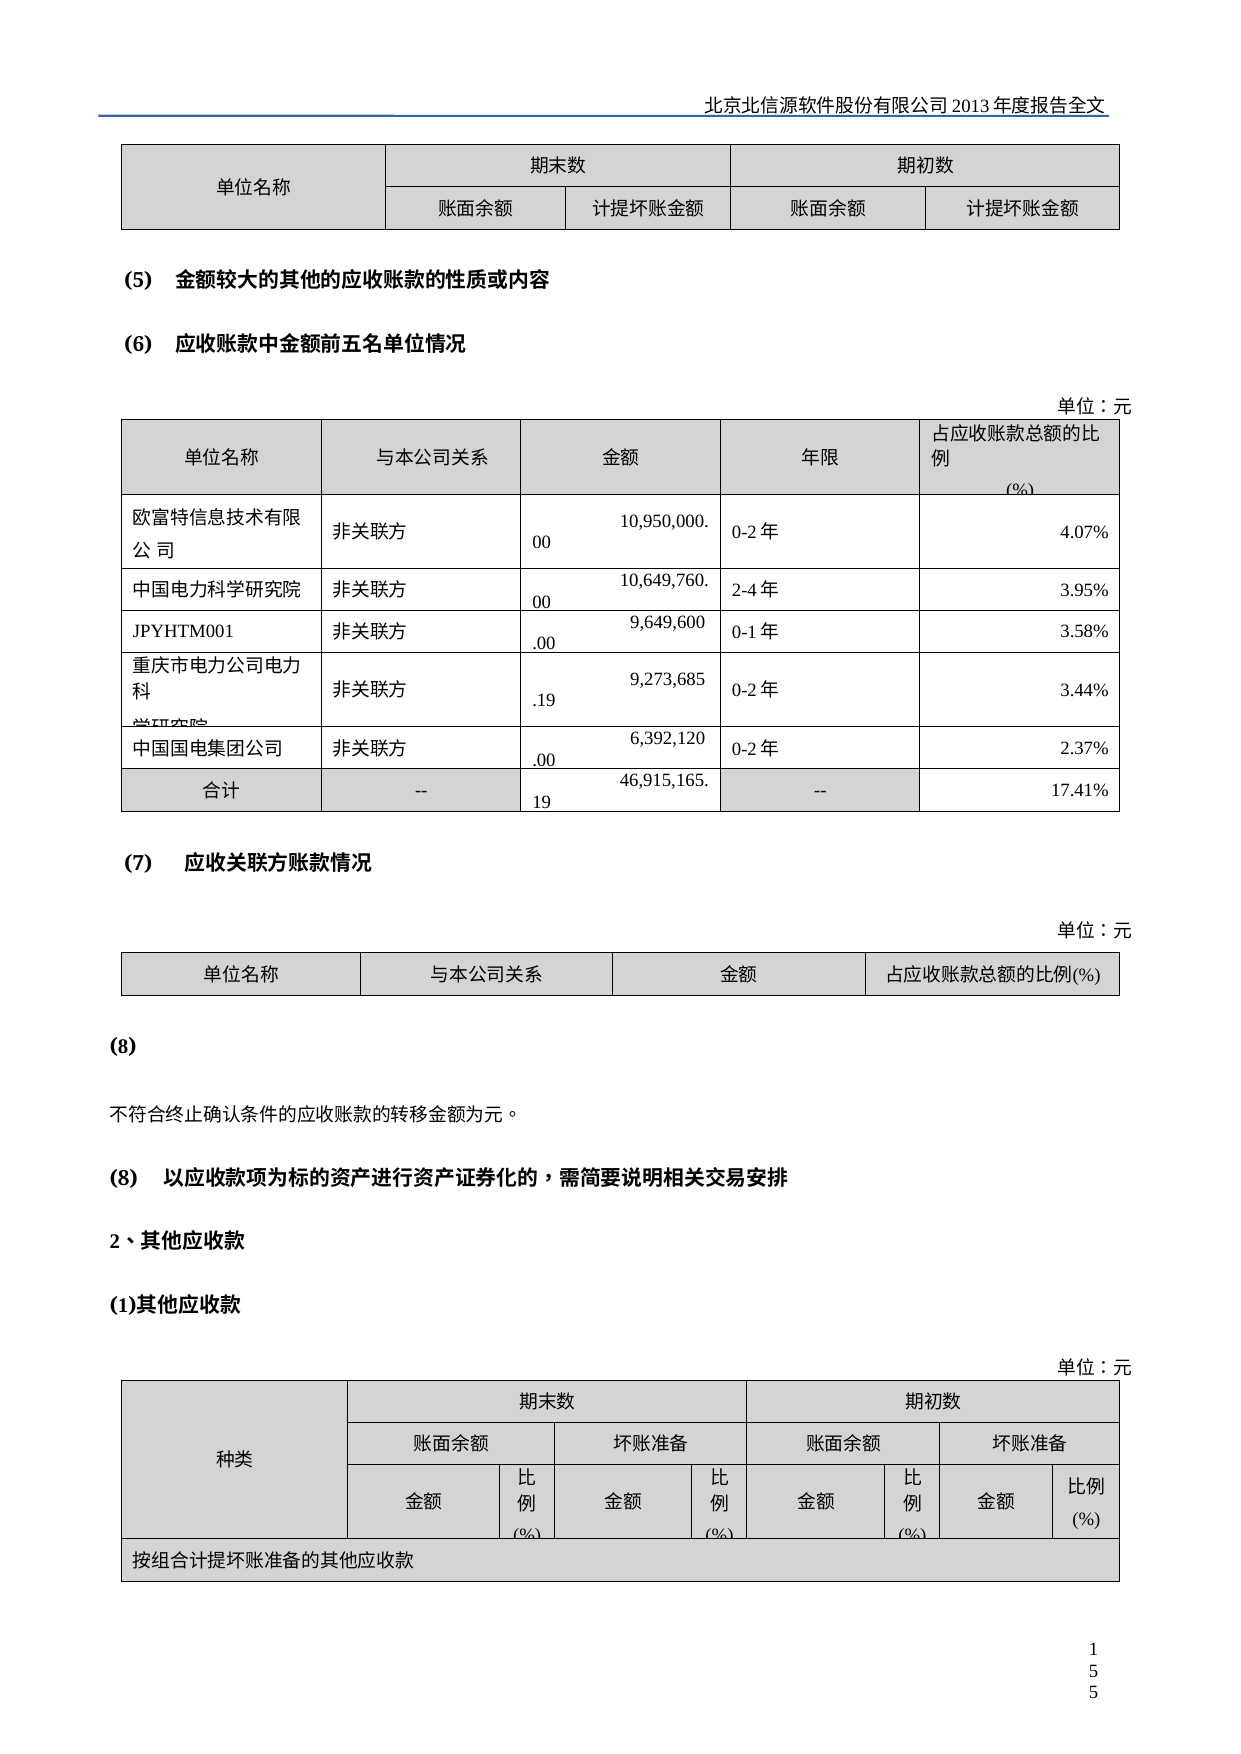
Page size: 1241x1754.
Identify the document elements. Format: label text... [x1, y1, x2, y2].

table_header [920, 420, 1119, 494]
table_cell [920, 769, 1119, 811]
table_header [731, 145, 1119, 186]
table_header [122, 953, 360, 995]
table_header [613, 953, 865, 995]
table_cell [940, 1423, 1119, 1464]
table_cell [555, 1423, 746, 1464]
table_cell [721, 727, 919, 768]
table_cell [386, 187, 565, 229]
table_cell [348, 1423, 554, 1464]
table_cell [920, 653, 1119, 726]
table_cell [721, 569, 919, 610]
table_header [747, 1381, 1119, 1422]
list 以应收款项为标的资产进行资产证券化的，需简要说明相关交易安排 [109, 1163, 1132, 1191]
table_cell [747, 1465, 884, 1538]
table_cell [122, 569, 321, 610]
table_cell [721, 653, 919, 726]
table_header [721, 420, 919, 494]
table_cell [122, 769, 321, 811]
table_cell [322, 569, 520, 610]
text 2、其他应收款 [109, 1226, 1132, 1255]
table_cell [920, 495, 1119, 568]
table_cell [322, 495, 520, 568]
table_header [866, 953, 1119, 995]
text (1)其他应收款 [109, 1290, 1132, 1319]
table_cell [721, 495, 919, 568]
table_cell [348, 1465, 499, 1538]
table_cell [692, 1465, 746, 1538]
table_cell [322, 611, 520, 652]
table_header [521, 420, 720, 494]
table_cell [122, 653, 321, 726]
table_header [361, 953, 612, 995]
list 应收关联方账款情况 [109, 848, 1132, 876]
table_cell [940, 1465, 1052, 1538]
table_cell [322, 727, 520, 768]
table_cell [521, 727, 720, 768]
text 单位：元 [109, 1354, 1132, 1380]
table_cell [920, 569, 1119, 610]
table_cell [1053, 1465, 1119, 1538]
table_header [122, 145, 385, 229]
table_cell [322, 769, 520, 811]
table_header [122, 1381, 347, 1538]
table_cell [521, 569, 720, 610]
text 单位：元 [109, 918, 1132, 943]
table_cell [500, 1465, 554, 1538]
text 单位：元 [109, 393, 1132, 419]
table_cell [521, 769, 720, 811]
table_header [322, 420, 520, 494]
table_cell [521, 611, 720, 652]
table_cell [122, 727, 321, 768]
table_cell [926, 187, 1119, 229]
text 不符合终止确认条件的应收账款的转移金额为元。 [109, 1102, 1132, 1127]
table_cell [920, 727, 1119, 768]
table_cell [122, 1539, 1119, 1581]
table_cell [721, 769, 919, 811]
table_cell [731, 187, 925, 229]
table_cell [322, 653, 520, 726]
list 应收账款中金额前五名单位情况 [109, 329, 1132, 358]
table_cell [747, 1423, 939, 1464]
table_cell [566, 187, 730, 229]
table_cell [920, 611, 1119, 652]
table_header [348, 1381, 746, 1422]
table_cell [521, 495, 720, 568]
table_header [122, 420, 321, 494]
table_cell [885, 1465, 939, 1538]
text (8) [109, 1032, 1132, 1060]
list 金额较大的其他的应收账款的性质或内容 [109, 266, 1132, 294]
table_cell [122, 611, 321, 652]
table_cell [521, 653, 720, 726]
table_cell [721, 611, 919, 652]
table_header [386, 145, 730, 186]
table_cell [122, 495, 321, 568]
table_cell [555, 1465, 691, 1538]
